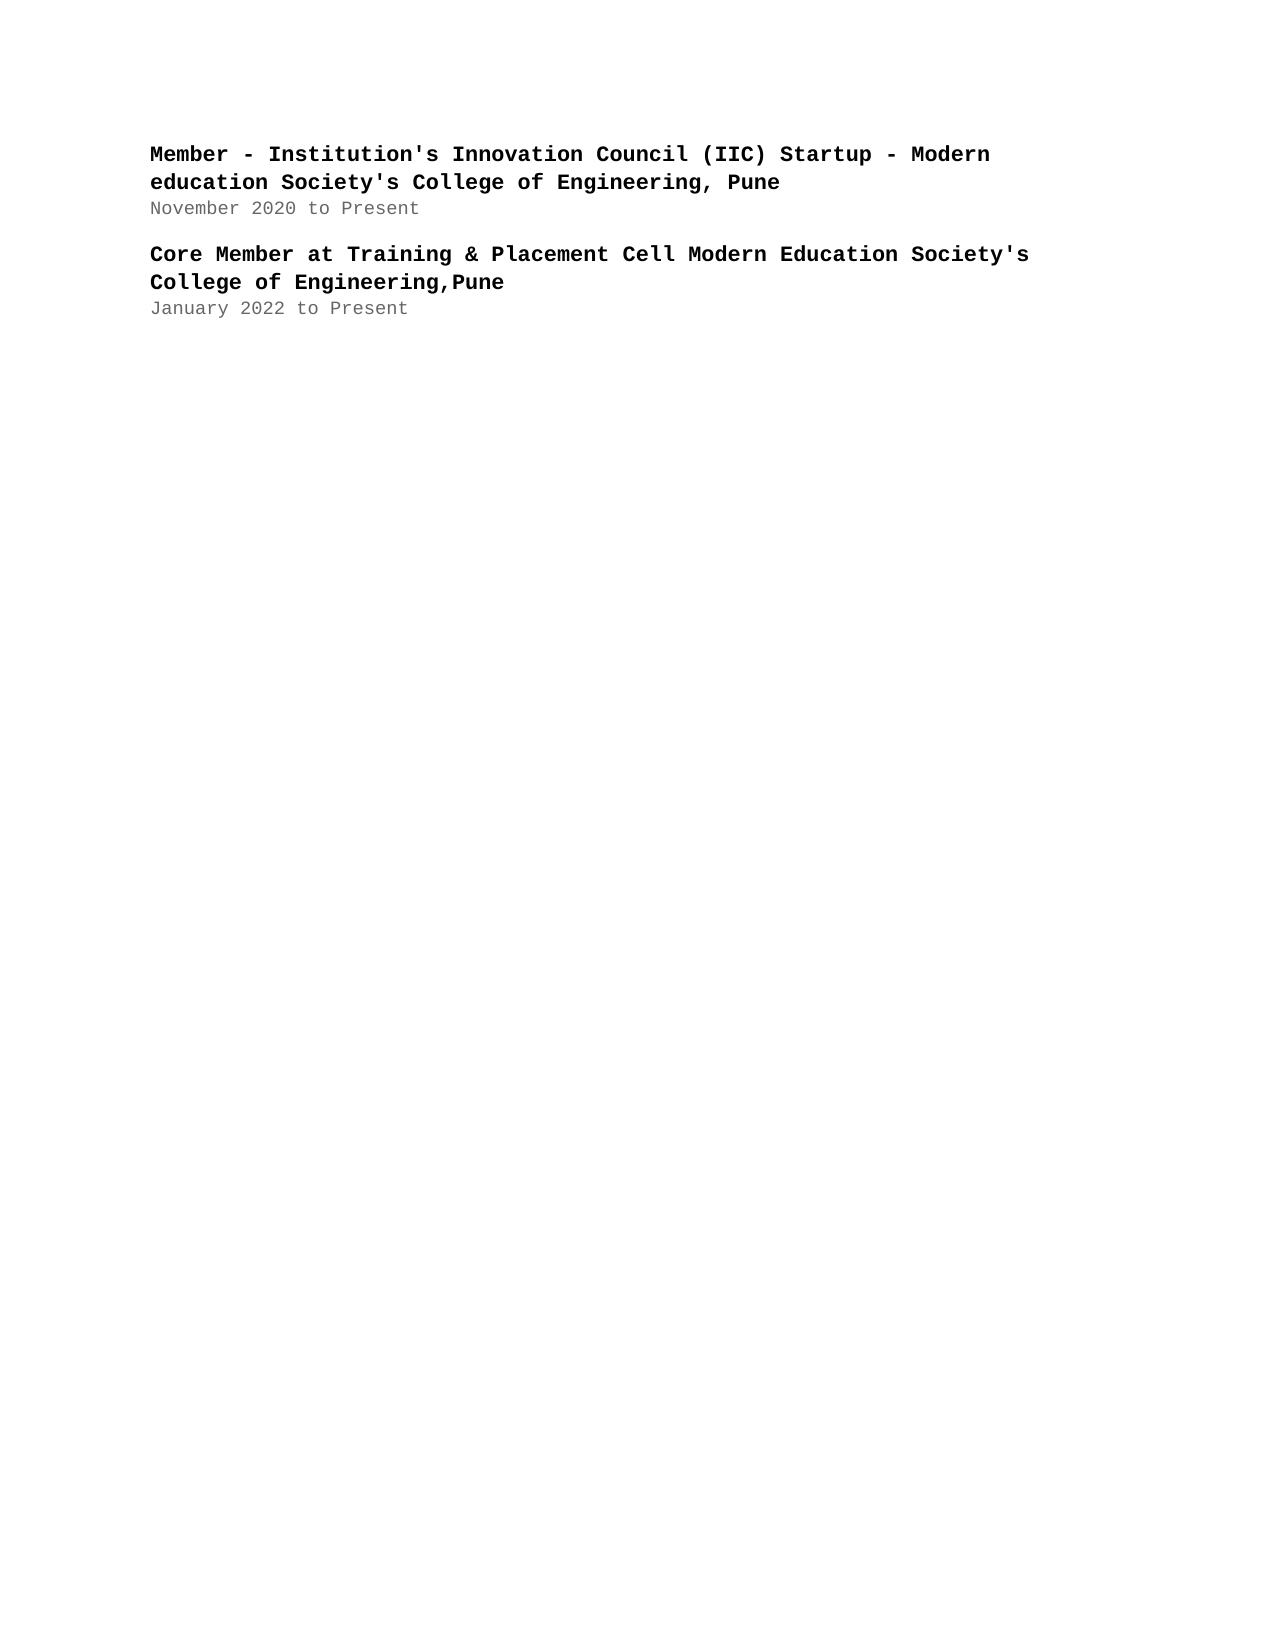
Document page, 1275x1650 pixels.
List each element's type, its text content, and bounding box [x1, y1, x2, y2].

text November 2020 to Present [150, 199, 1125, 220]
text Member - Institution's Innovation Council (IIC) Startup - Modern education Society's College of Engineering, Pune [150, 143, 1069, 196]
text Core Member at Training & Placement Cell Modern Education Society's College of Engineering,Pune [150, 243, 1123, 296]
text January 2022 to Present [150, 299, 1125, 320]
